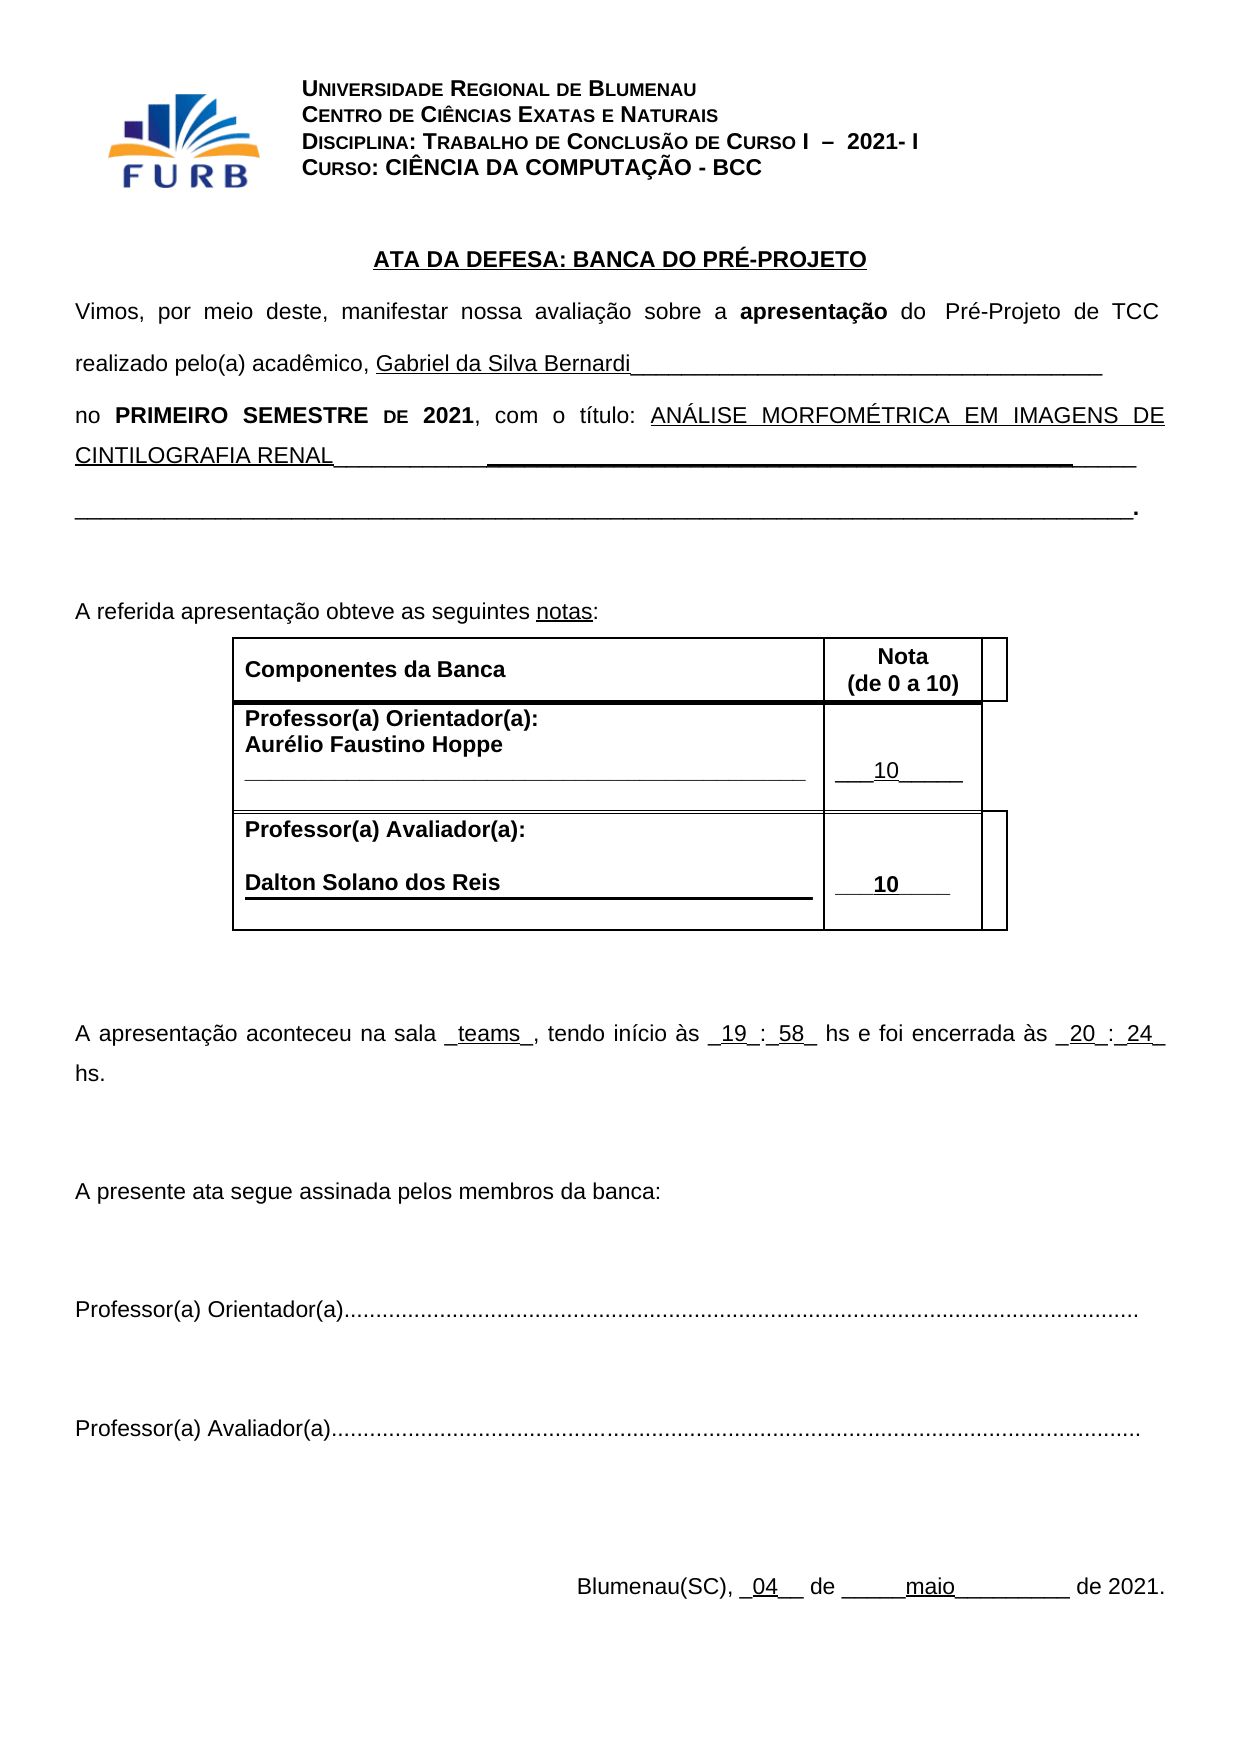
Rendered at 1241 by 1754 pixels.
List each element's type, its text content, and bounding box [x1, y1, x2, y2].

table_cell ___10____ [825, 814, 981, 928]
table_cell [983, 812, 1006, 928]
table_header Componentes da Banca [234, 639, 823, 700]
picture [105, 92, 261, 190]
text Vimos, por meio deste, manifestar nossa avaliação sobre a apresentação do Pré-Projeto de TCC [75, 298, 1165, 324]
table_cell [983, 702, 1007, 809]
table_cell ___10_____ [825, 705, 981, 809]
table_header Universidade Regional de Blumenau Centro de Ciências Exatas e Naturais Disciplina: Trabalho de Conclusão de Curso I – 2021- I Curso: CIÊNCIA DA COMPUTAÇÃO - BCC [290, 75, 1165, 207]
table_header Nota (de 0 a 10) [825, 639, 981, 700]
text ___________________________________________________________________________________. [75, 494, 1165, 520]
text A referida apresentação obteve as seguintes notas: [75, 598, 1165, 624]
text ATA DA DEFESA: BANCA DO PRÉ-PROJETO [75, 246, 1165, 273]
table_cell Professor(a) Avaliador(a): Dalton Solano dos Reis [234, 814, 823, 928]
text A apresentação aconteceu na sala _teams_, tendo início às _19_:_58_ hs e foi encerrada às _20_:_24_ hs. [75, 1020, 1165, 1086]
text no PRIMEIRO SEMESTRE de 2021, com o título: ANÁLISE MORFOMÉTRICA EM IMAGENS DE CINTILOGRAFIA RENAL_______________________________________________________________ [75, 402, 1165, 468]
text Professor(a) Avaliador(a) .................................................................................... [75, 1415, 1165, 1441]
table_header [75, 75, 290, 207]
text A presente ata segue assinada pelos membros da banca: [75, 1178, 1165, 1204]
table_header [983, 639, 1006, 700]
text Professor(a) Orientador(a)............................................................................................................................. [75, 1296, 1165, 1323]
text Blumenau(SC), _04__ de _____maio_________ de 2021. [75, 1573, 1165, 1599]
text realizado pelo(a) acadêmico, Gabriel da Silva Bernardi_____________________________________ [75, 350, 1165, 377]
table_cell Professor(a) Orientador(a): Aurélio Faustino Hoppe ____________________________________________ [234, 705, 823, 809]
